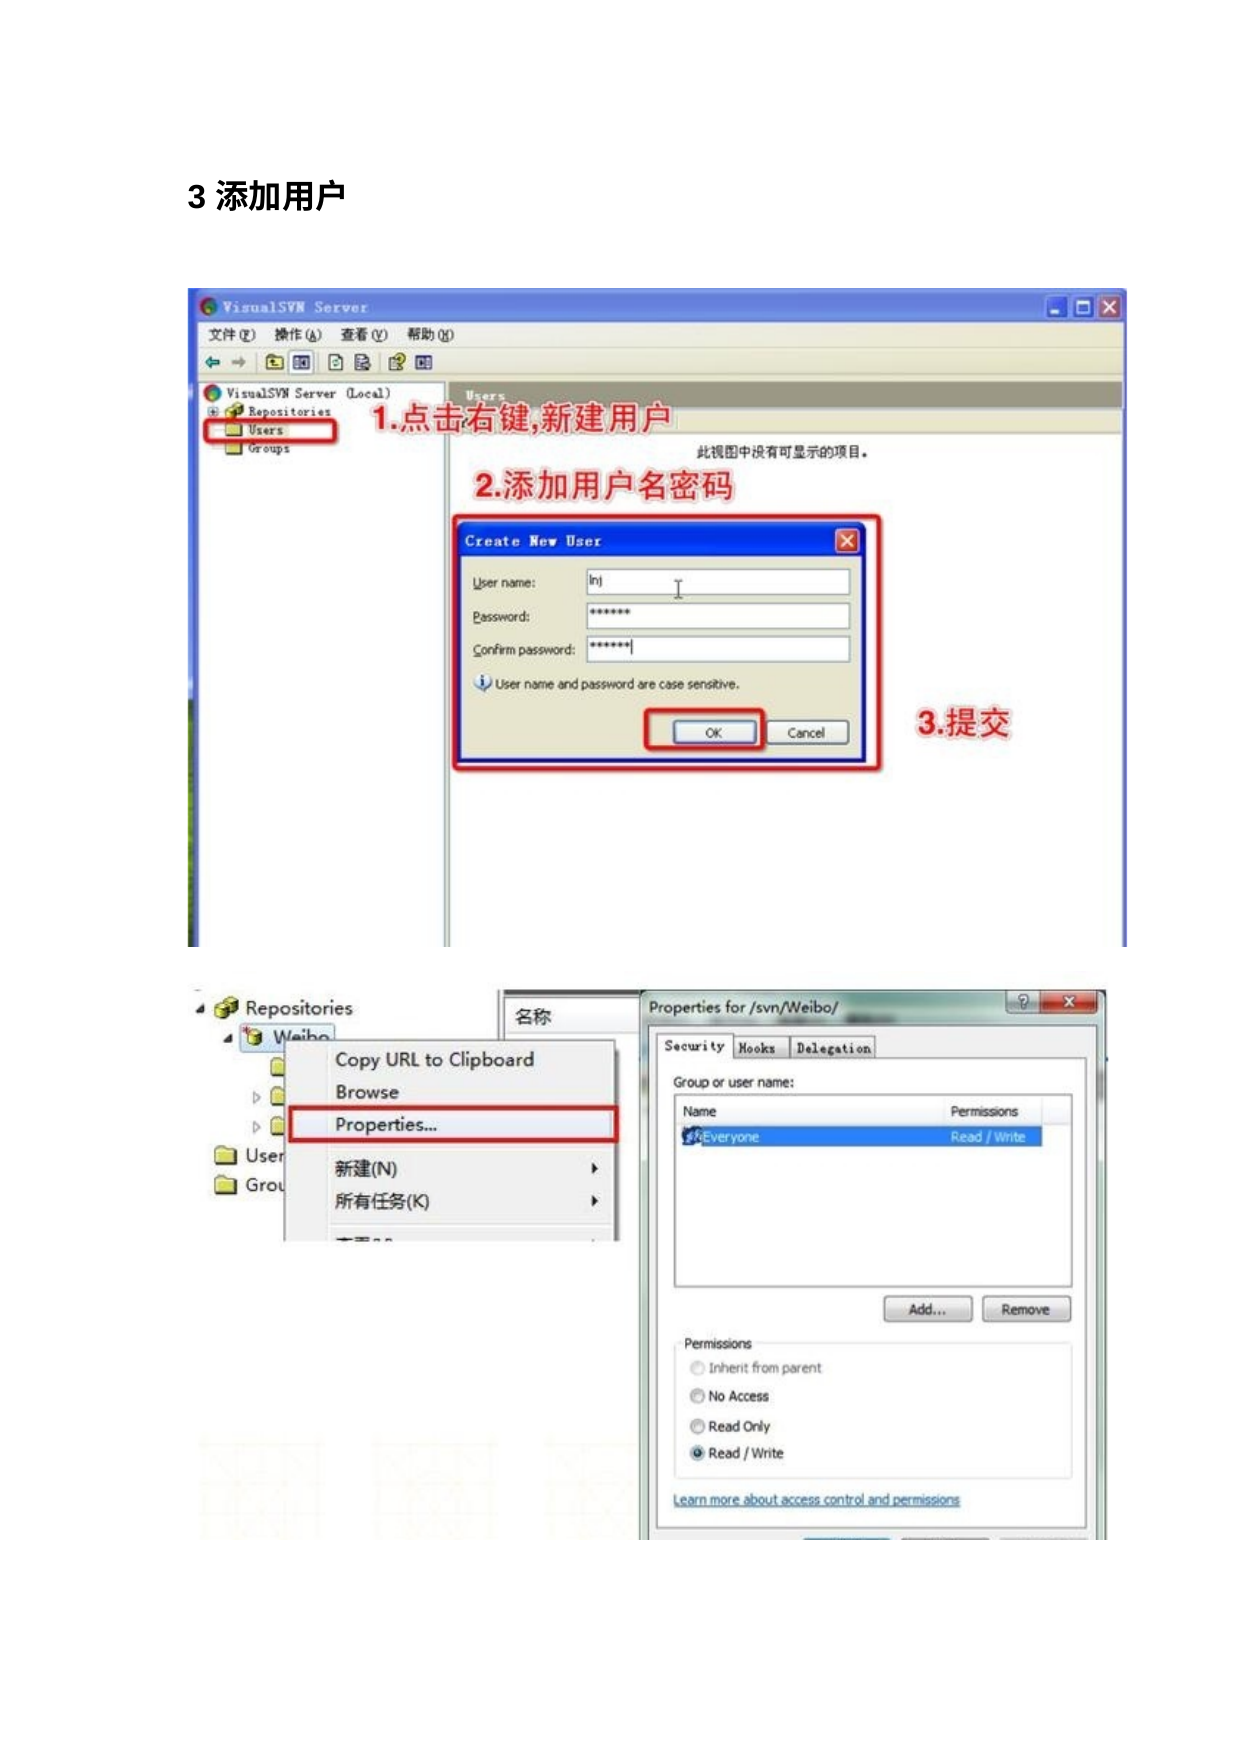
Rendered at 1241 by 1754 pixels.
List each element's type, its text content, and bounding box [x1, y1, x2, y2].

picture [187, 288, 1128, 947]
subtitle 3 添加用户 [187, 162, 1053, 227]
picture [187, 971, 1109, 1540]
